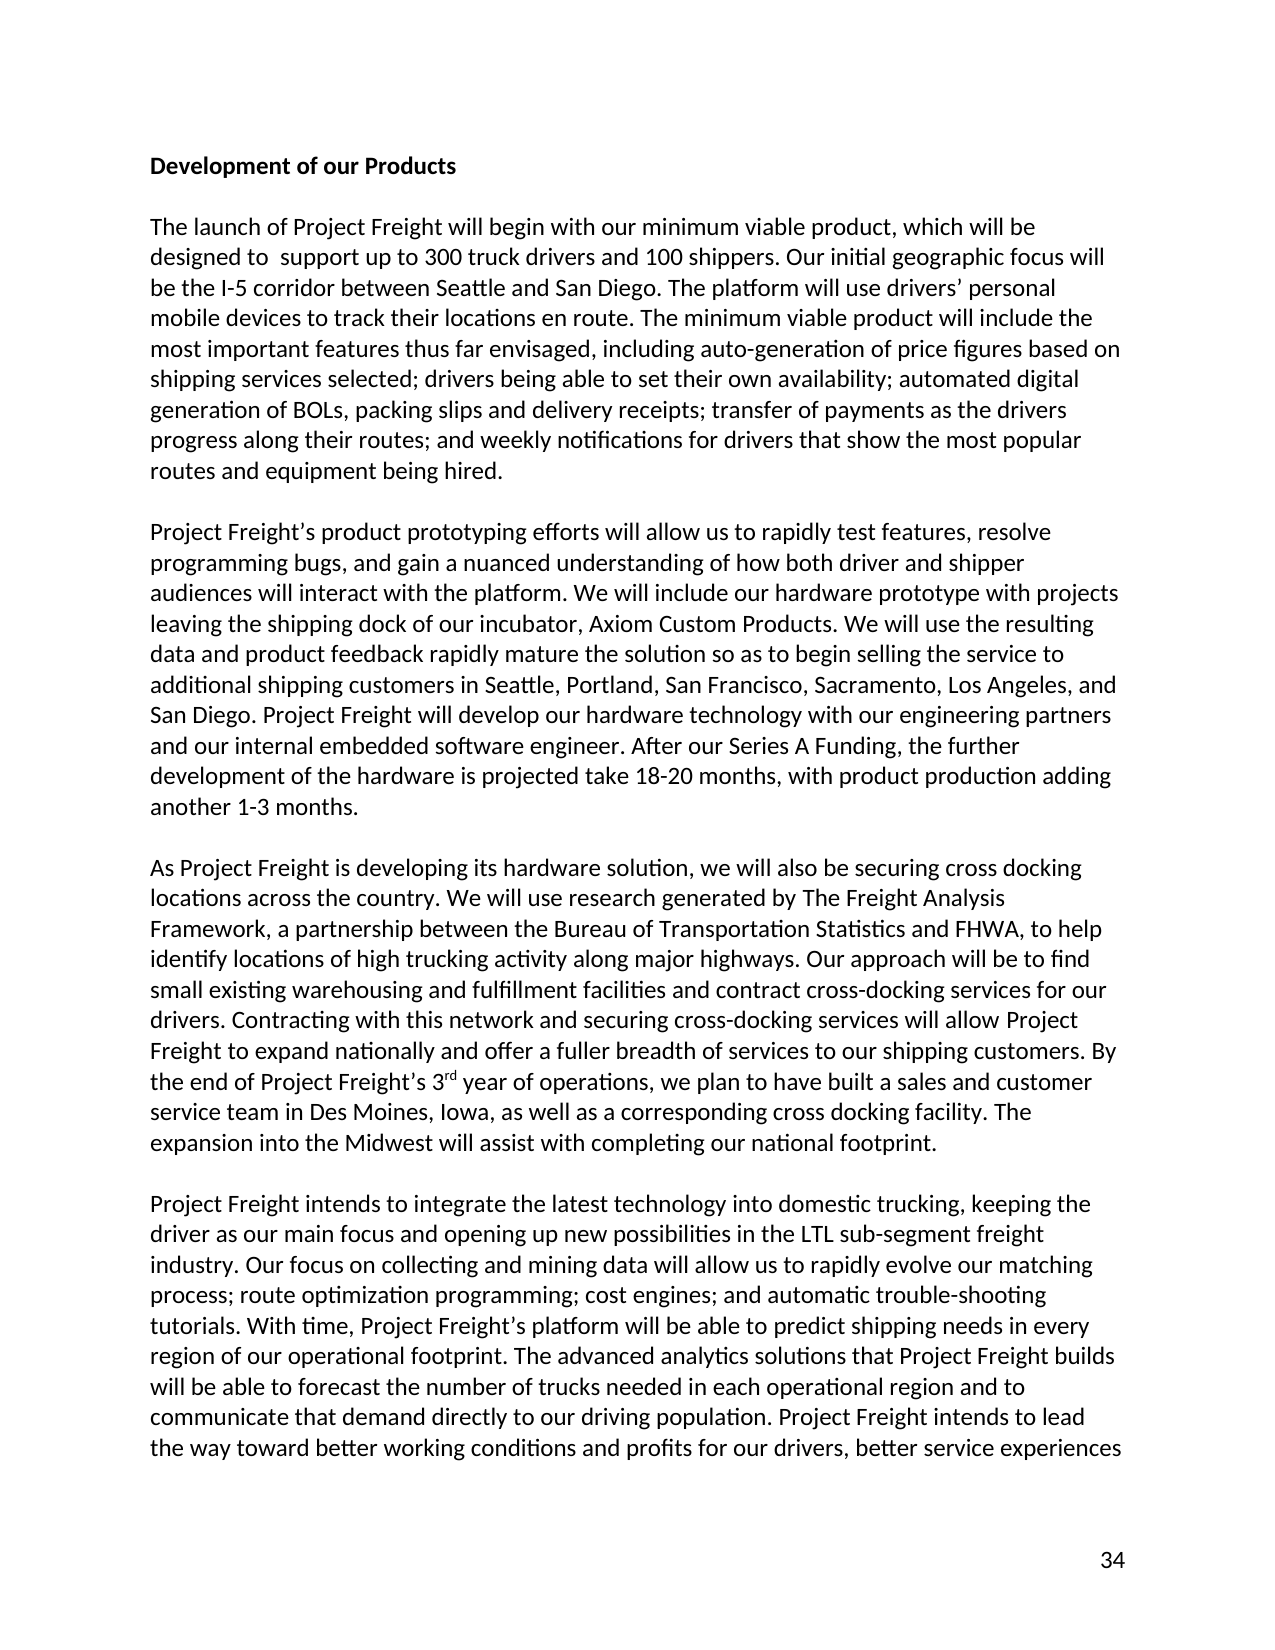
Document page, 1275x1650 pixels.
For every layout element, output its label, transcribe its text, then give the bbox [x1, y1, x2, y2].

text As Project Freight developing hardware solution, we will also be securing cross docking locations across the country. We will use research generated by The Freight Analysis Framework, a partnership between the Bureau of Transportation Statistics and FHWA, to help identify locations of high trucking along major highways. Our approach will be to find small existing warehousing and fulfillment facilities and contract services for our drivers. Contracting with this network and securing services will allowProject Freight to expand nationally and to our shipping customers. By Project Freight3rd year of operati, plan to have a sales and customer service team in Des Moines Iowa as well as a cross docking . The expansion into the Midwest will assist with completing our national footprint. [150, 852, 1125, 1157]
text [150, 1188, 1125, 1462]
text The launch of Project Freight will begin with our minimum viable product support up to 300 drivers and 100 shippers.will the I-5 corridor Seattle San Diegodriver personal mobile device to their location. he minimum viable productwill most important autogenerati shipping services drivers set their own availability automat BOLs, packing slip and delivery receiptstransfer ofdrivers routeand weekly notifications show the most popular routes and equipment being hired. [150, 211, 1125, 486]
text Project Freightproduct will allow us to test . We will include our hardware prototype projects leaving the shipping dock of our incubator, Axiom Custom Products. We will use thdata selling additional shipp Seattle, Portland, San Francisco, Sacramento, Los Angeles and San Diego. Project Freight will develop our hardware technology with our engineering partners and our internal embedded software engineer. After our Series A Funding, the development of the hardware is projected 18-20 months production another 1-3 months. [150, 516, 1125, 821]
text Development of our Products [150, 150, 1125, 181]
